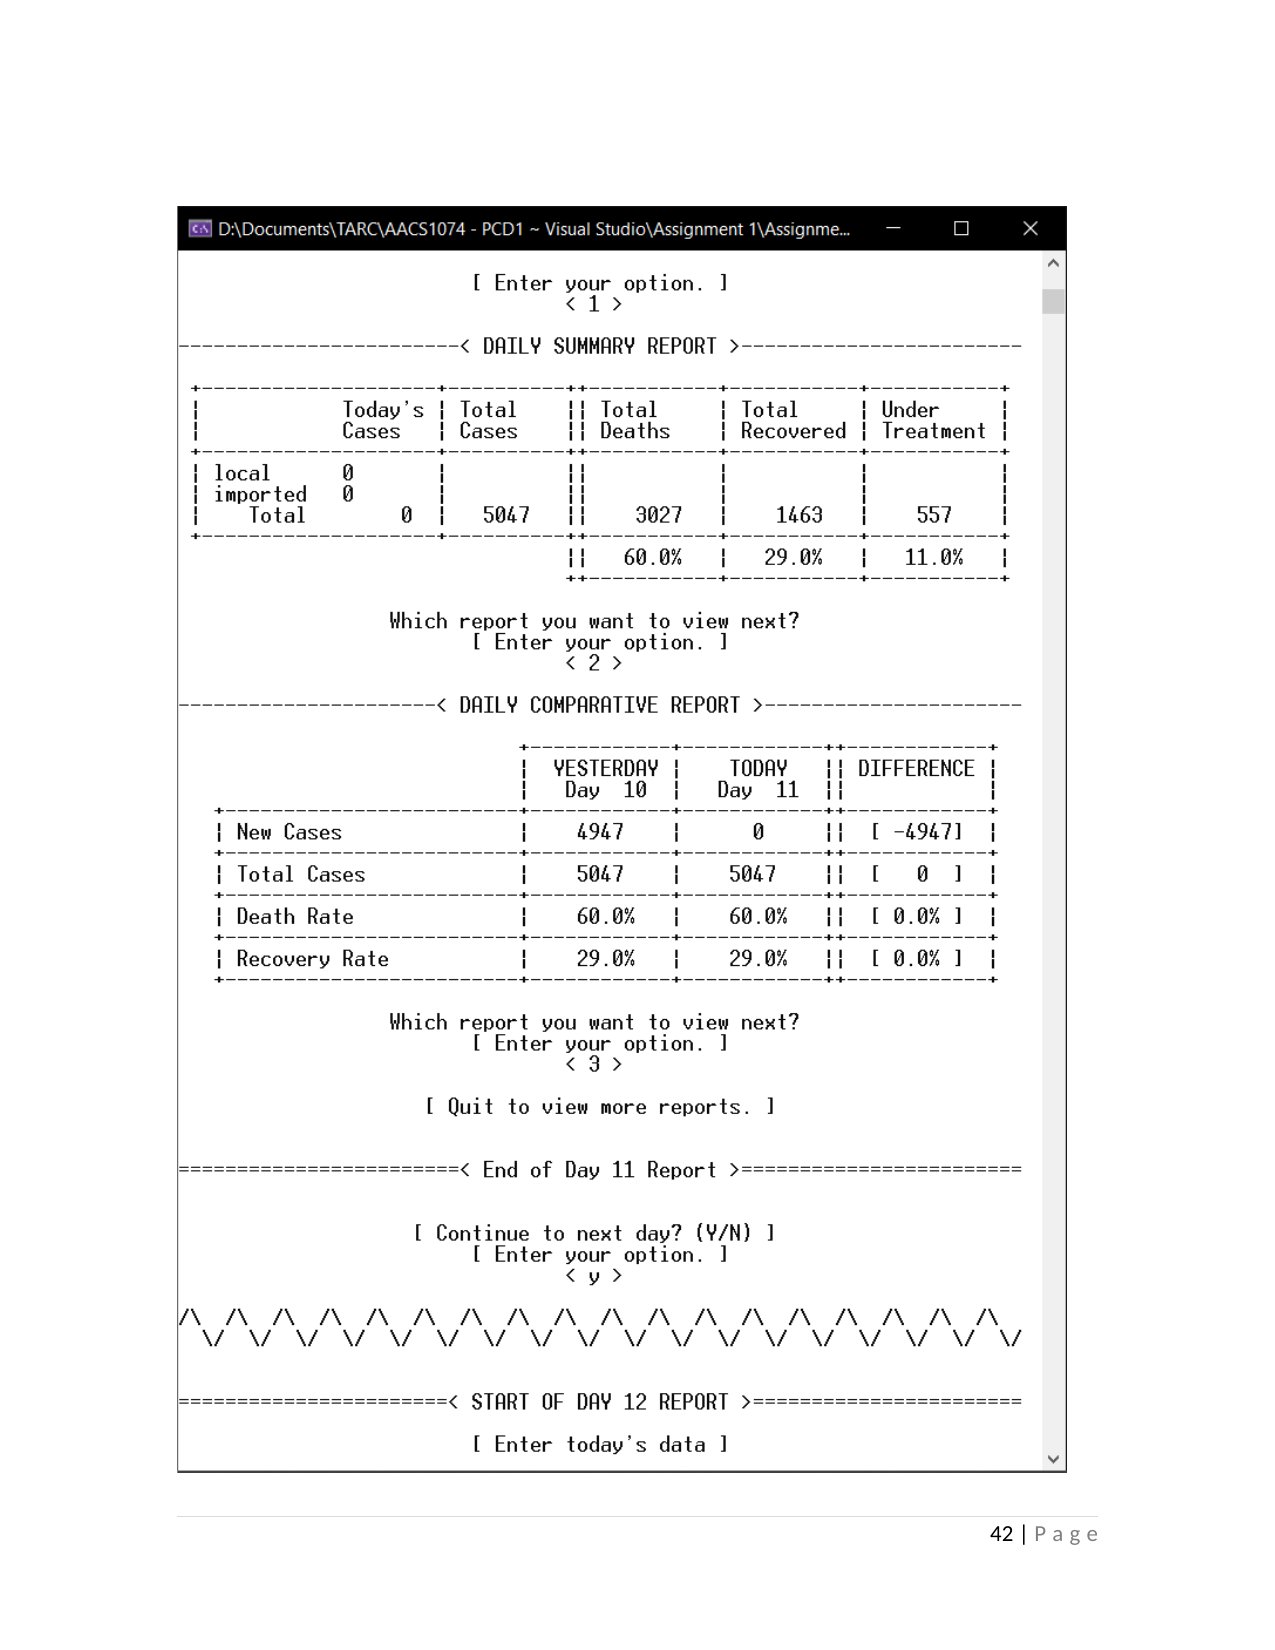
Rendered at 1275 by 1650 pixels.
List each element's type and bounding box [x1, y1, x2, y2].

picture [177, 206, 1067, 1473]
